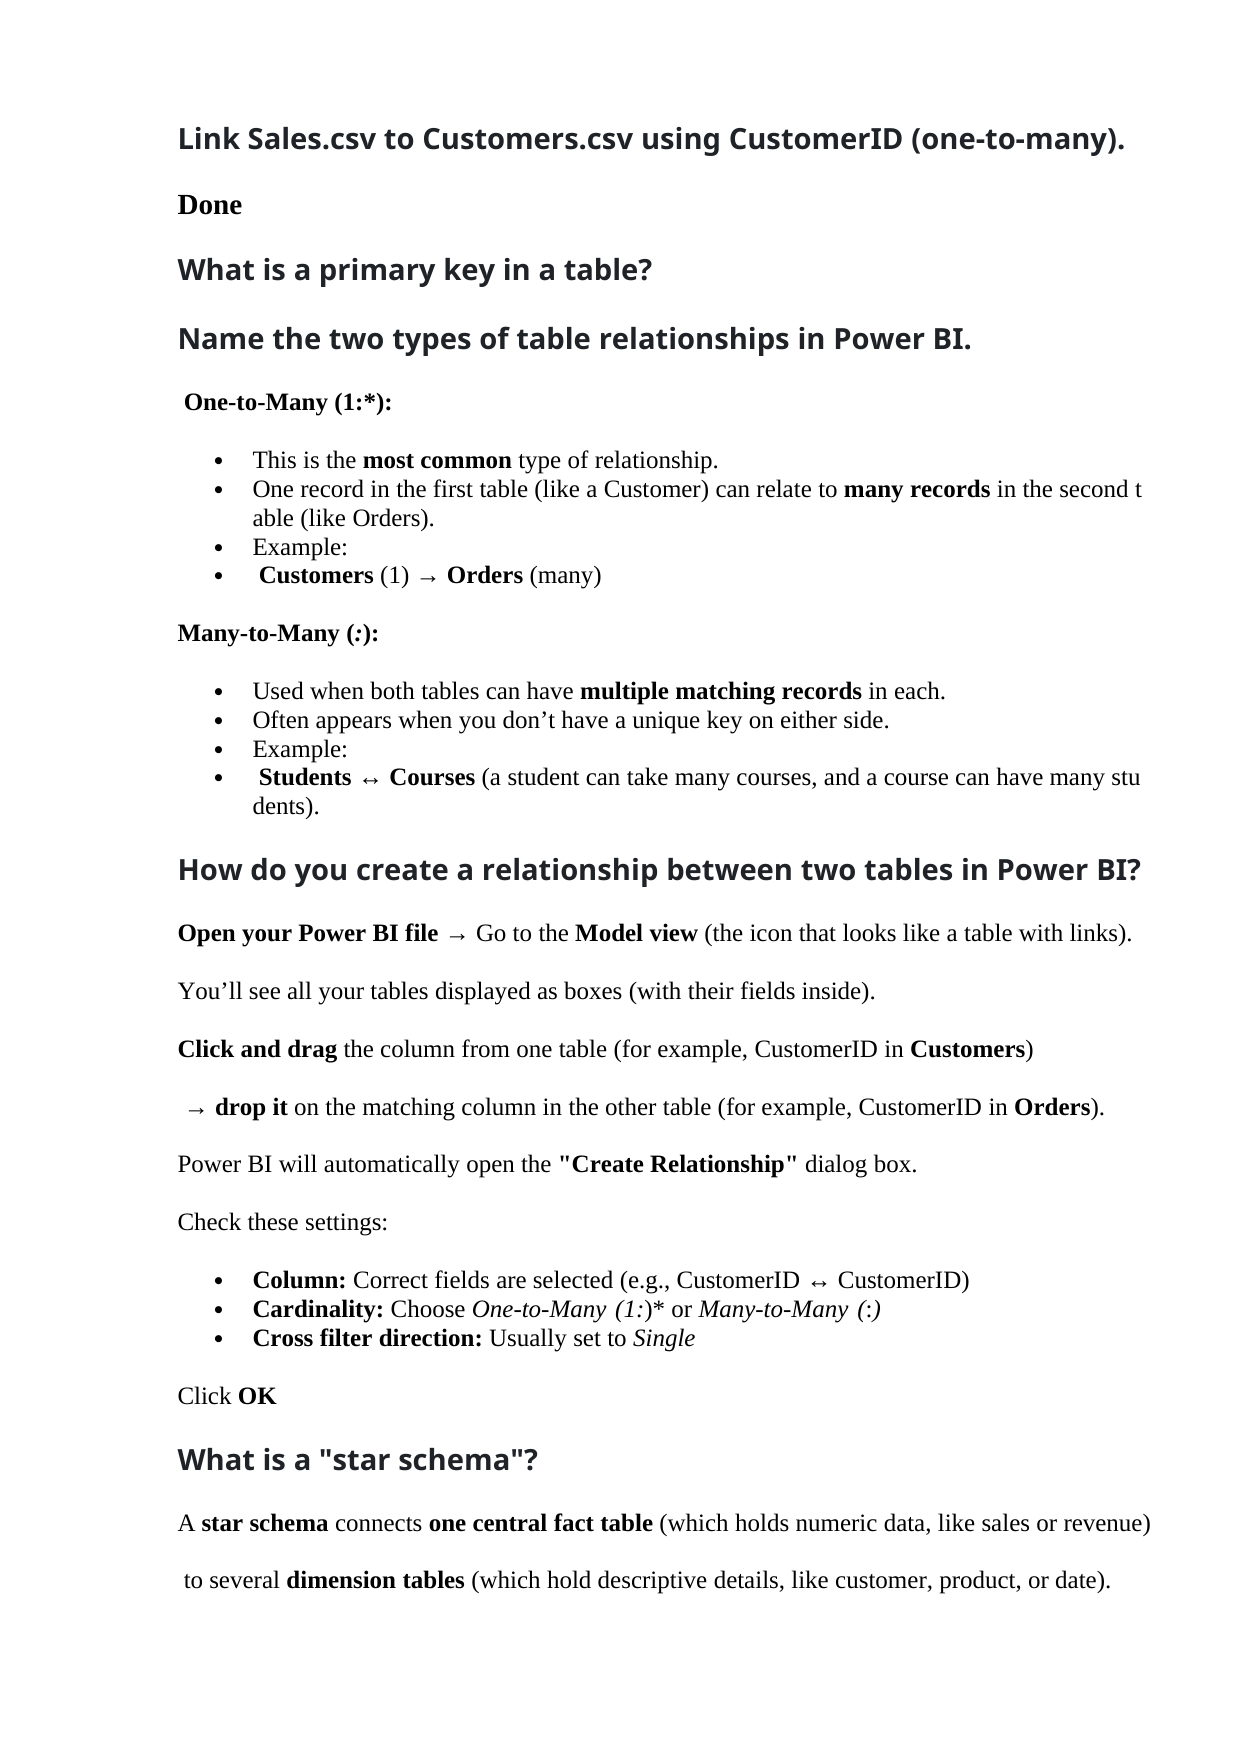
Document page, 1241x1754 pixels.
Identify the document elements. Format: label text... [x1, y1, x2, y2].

list Column: Correct fields are selected (e.g., CustomerID ↔ CustomerID) [215, 1265, 1152, 1294]
text What is a "star schema"? [177, 1439, 1152, 1478]
text Link Sales.csv to Customers.csv using CustomerID (one-to-many). [177, 118, 1152, 158]
text Open your Power BI file → Go to the Model view (the icon that looks like a table with links). [177, 918, 1152, 947]
text Check these settings: [177, 1207, 1152, 1236]
list This is the most common type of relationship. [215, 445, 1152, 474]
list Example: [215, 532, 1152, 560]
text to several dimension tables (which hold descriptive details, like customer, product, or date). [177, 1566, 1152, 1594]
list Example: [215, 734, 1152, 762]
text You’ll see all your tables displayed as boxes (with their fields inside). [177, 976, 1152, 1004]
list Cross filter direction: Usually set to Single [215, 1323, 1152, 1352]
list Students ↔ Courses (a student can take many courses, and a course can have many students). [215, 762, 1152, 820]
list Used when both tables can have multiple matching records in each. [215, 676, 1152, 705]
list Customers (1) → Orders (many) [215, 560, 1152, 589]
text Click and drag the column from one table (for example, CustomerID in Customers) [177, 1034, 1152, 1062]
list Often appears when you don’t have a unique key on either side. [215, 705, 1152, 734]
text Power BI will automatically open the "Create Relationship" dialog box. [177, 1149, 1152, 1178]
list Cardinality: Choose One-to-Many (1:)* or Many-to-Many (:) [215, 1294, 1152, 1323]
text Click OK [177, 1381, 1152, 1409]
text A star schema connects one central fact table (which holds numeric data, like sales or revenue) [177, 1508, 1152, 1536]
text Name the two types of table relationships in Power BI. [177, 318, 1152, 358]
text What is a primary key in a table? [177, 250, 1152, 289]
text One-to-Many (1:*): [177, 387, 1152, 416]
text → drop it on the matching column in the other table (for example, CustomerID in Orders). [177, 1092, 1152, 1120]
text Many-to-Many (:): [177, 618, 1152, 647]
text How do you create a relationship between two tables in Power BI? [177, 849, 1152, 889]
text Done [177, 187, 1152, 221]
list One record in the first table (like a Customer) can relate to many records in the second table (like Orders). [215, 474, 1152, 532]
